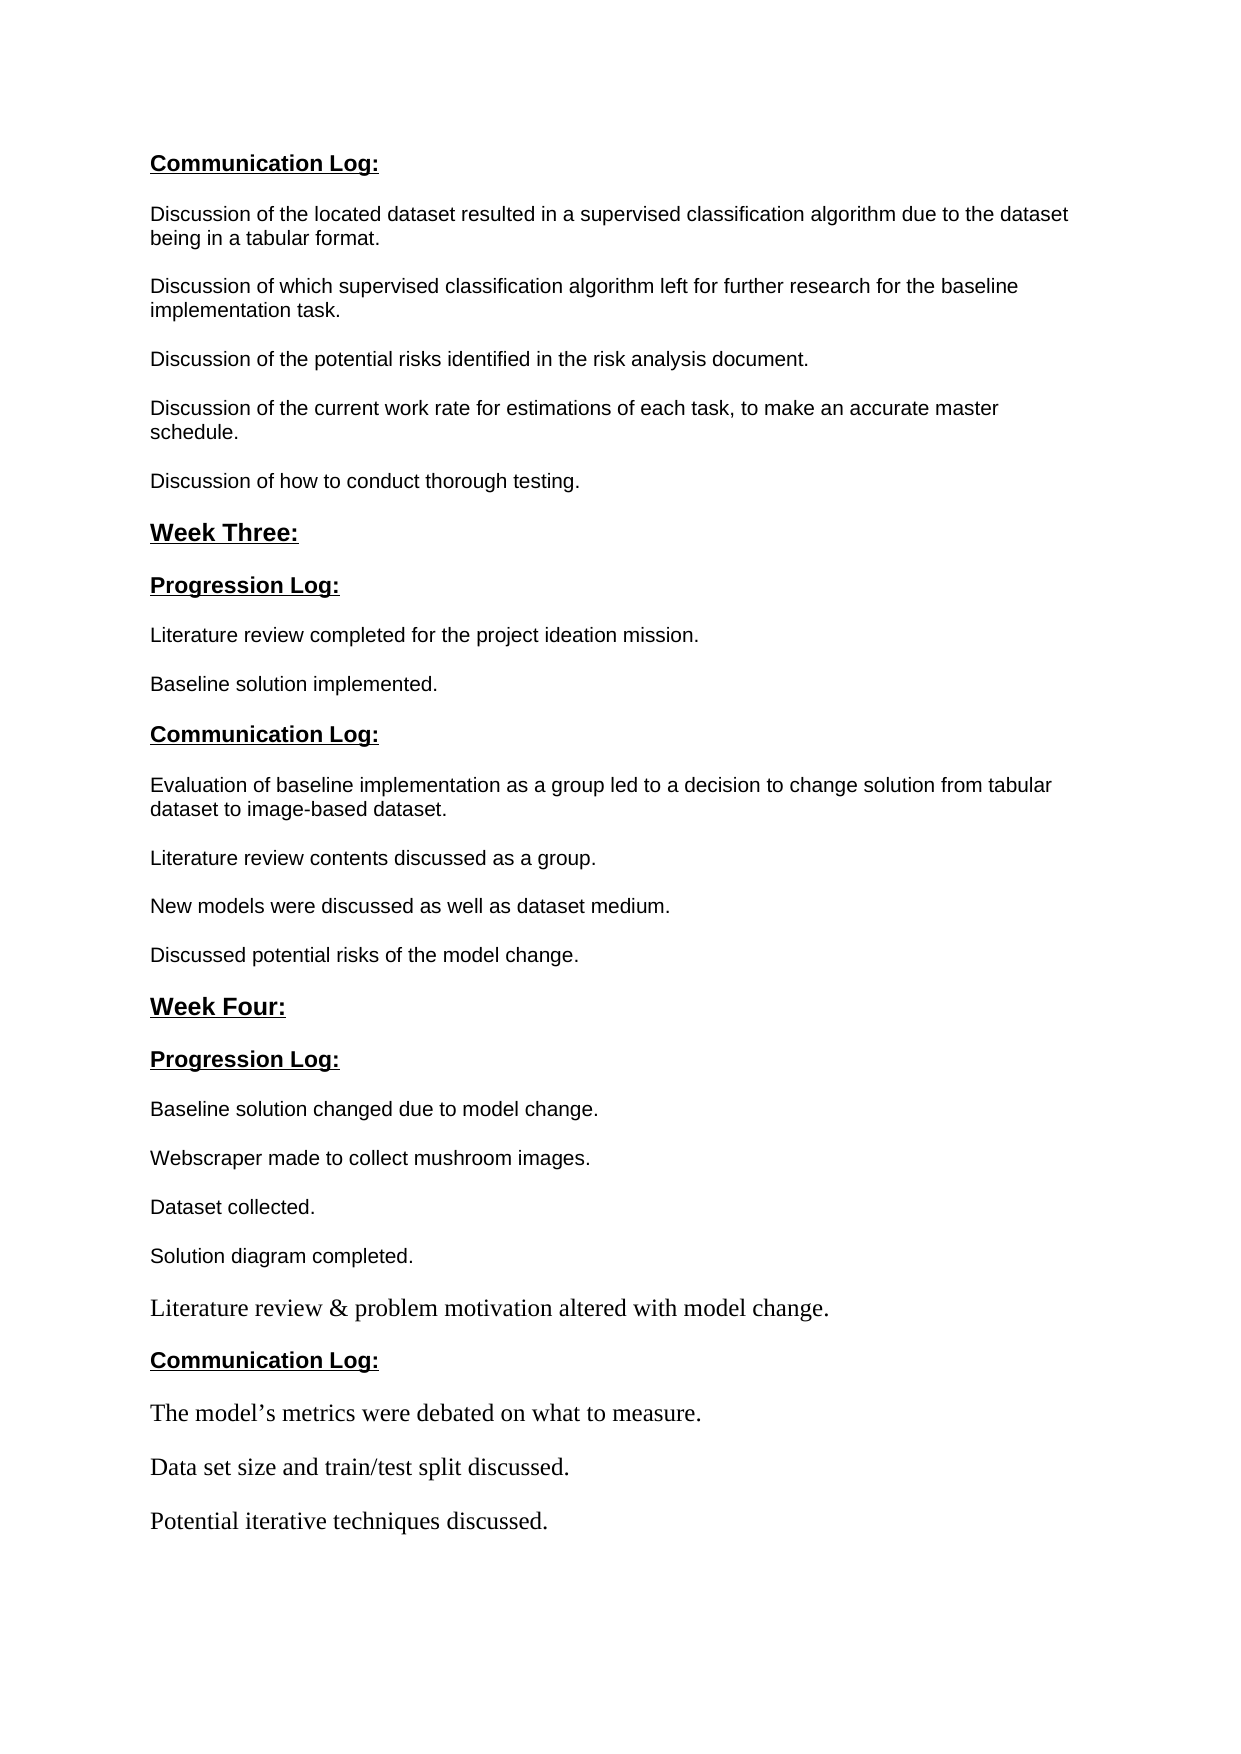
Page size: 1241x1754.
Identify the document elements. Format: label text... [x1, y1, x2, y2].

text Potential iterative techniques discussed. [150, 1506, 1090, 1534]
text Data set size and train/test split discussed. [150, 1452, 1090, 1481]
text Communication Log: [150, 721, 1090, 747]
text Webscraper made to collect mushroom images. [150, 1146, 1090, 1170]
text Communication Log: [150, 1347, 1090, 1373]
text New models were discussed as well as dataset medium. [150, 894, 1090, 918]
text The model’s metrics were debated on what to measure. [150, 1398, 1090, 1427]
text Discussion of how to conduct thorough testing. [150, 469, 1090, 493]
text Literature review completed for the project ideation mission. [150, 623, 1090, 647]
text Discussion of the current work rate for estimations of each task, to make an accurate master schedule. [150, 396, 1090, 444]
text Baseline solution changed due to model change. [150, 1097, 1090, 1121]
text Evaluation of baseline implementation as a group led to a decision to change solution from tabular dataset to image-based dataset. [150, 772, 1090, 820]
text Progression Log: [150, 572, 1090, 598]
text Discussion of which supervised classification algorithm left for further research for the baseline implementation task. [150, 274, 1090, 322]
text Communication Log: [150, 150, 1090, 176]
text Discussion of the potential risks identified in the risk analysis document. [150, 347, 1090, 371]
text Week Four: [150, 992, 1090, 1021]
text Progression Log: [150, 1046, 1090, 1072]
text Discussed potential risks of the model change. [150, 943, 1090, 967]
text Literature review & problem motivation altered with model change. [150, 1293, 1090, 1322]
text Baseline solution implemented. [150, 672, 1090, 696]
text Dataset collected. [150, 1195, 1090, 1219]
text Literature review contents discussed as a group. [150, 845, 1090, 869]
text Discussion of the located dataset resulted in a supervised classification algorithm due to the dataset being in a tabular format. [150, 201, 1090, 249]
text Solution diagram completed. [150, 1244, 1090, 1268]
text Week Three: [150, 518, 1090, 547]
